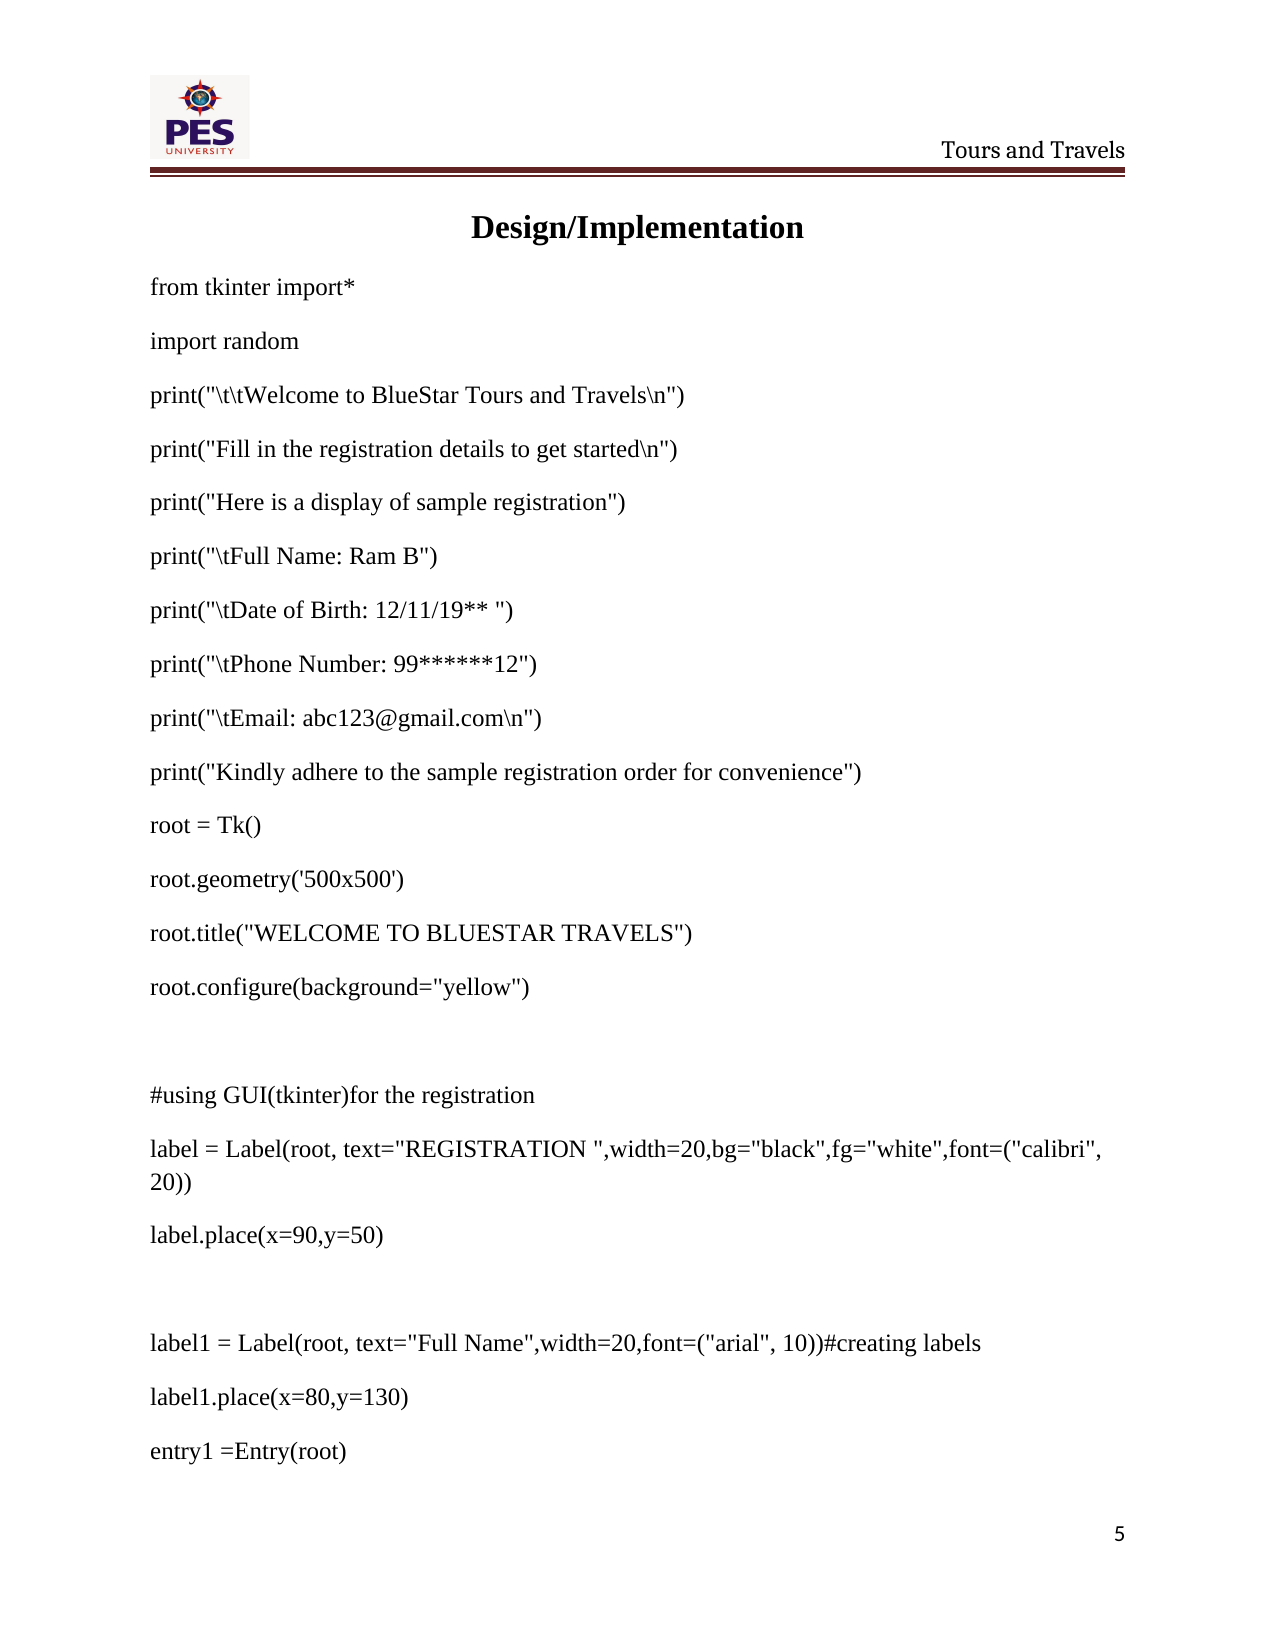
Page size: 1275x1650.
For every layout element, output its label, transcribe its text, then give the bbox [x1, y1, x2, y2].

text import random [150, 326, 1125, 355]
text label = Label(root, text="REGISTRATION ",width=20,bg="black",fg="white",font=("calibri", 20)) [150, 1134, 1125, 1196]
text print("Here is a display of sample registration") [150, 487, 1125, 516]
text #using GUI(tkinter)for the registration [150, 1080, 1125, 1109]
text label.place(x=90,y=50) [150, 1221, 1125, 1249]
text print("\t\tWelcome to BlueStar Tours and Travels\n") [150, 380, 1125, 408]
text label1 = Label(root, text="Full Name",width=20,font=("arial", 10))#creating labels [150, 1328, 1125, 1357]
picture [150, 75, 250, 159]
text label1.place(x=80,y=130) [150, 1382, 1125, 1411]
text root = Tk() [150, 811, 1125, 839]
text Design/Implementation [150, 207, 1125, 246]
text print("Kindly adhere to the sample registration order for convenience") [150, 757, 1125, 786]
text print("\tFull Name: Ram B") [150, 541, 1125, 570]
text print("\tDate of Birth: 12/11/19** ") [150, 595, 1125, 624]
text root.configure(background="yellow") [150, 972, 1125, 1001]
text print("\tPhone Number: 99******12") [150, 649, 1125, 678]
text print("\tEmail: abc123@gmail.com\n") [150, 703, 1125, 732]
text print("Fill in the registration details to get started\n") [150, 434, 1125, 462]
text entry1 =Entry(root) [150, 1436, 1125, 1465]
text root.title("WELCOME TO BLUESTAR TRAVELS") [150, 918, 1125, 947]
text root.geometry('500x500') [150, 864, 1125, 893]
text from tkinter import* [150, 272, 1125, 301]
